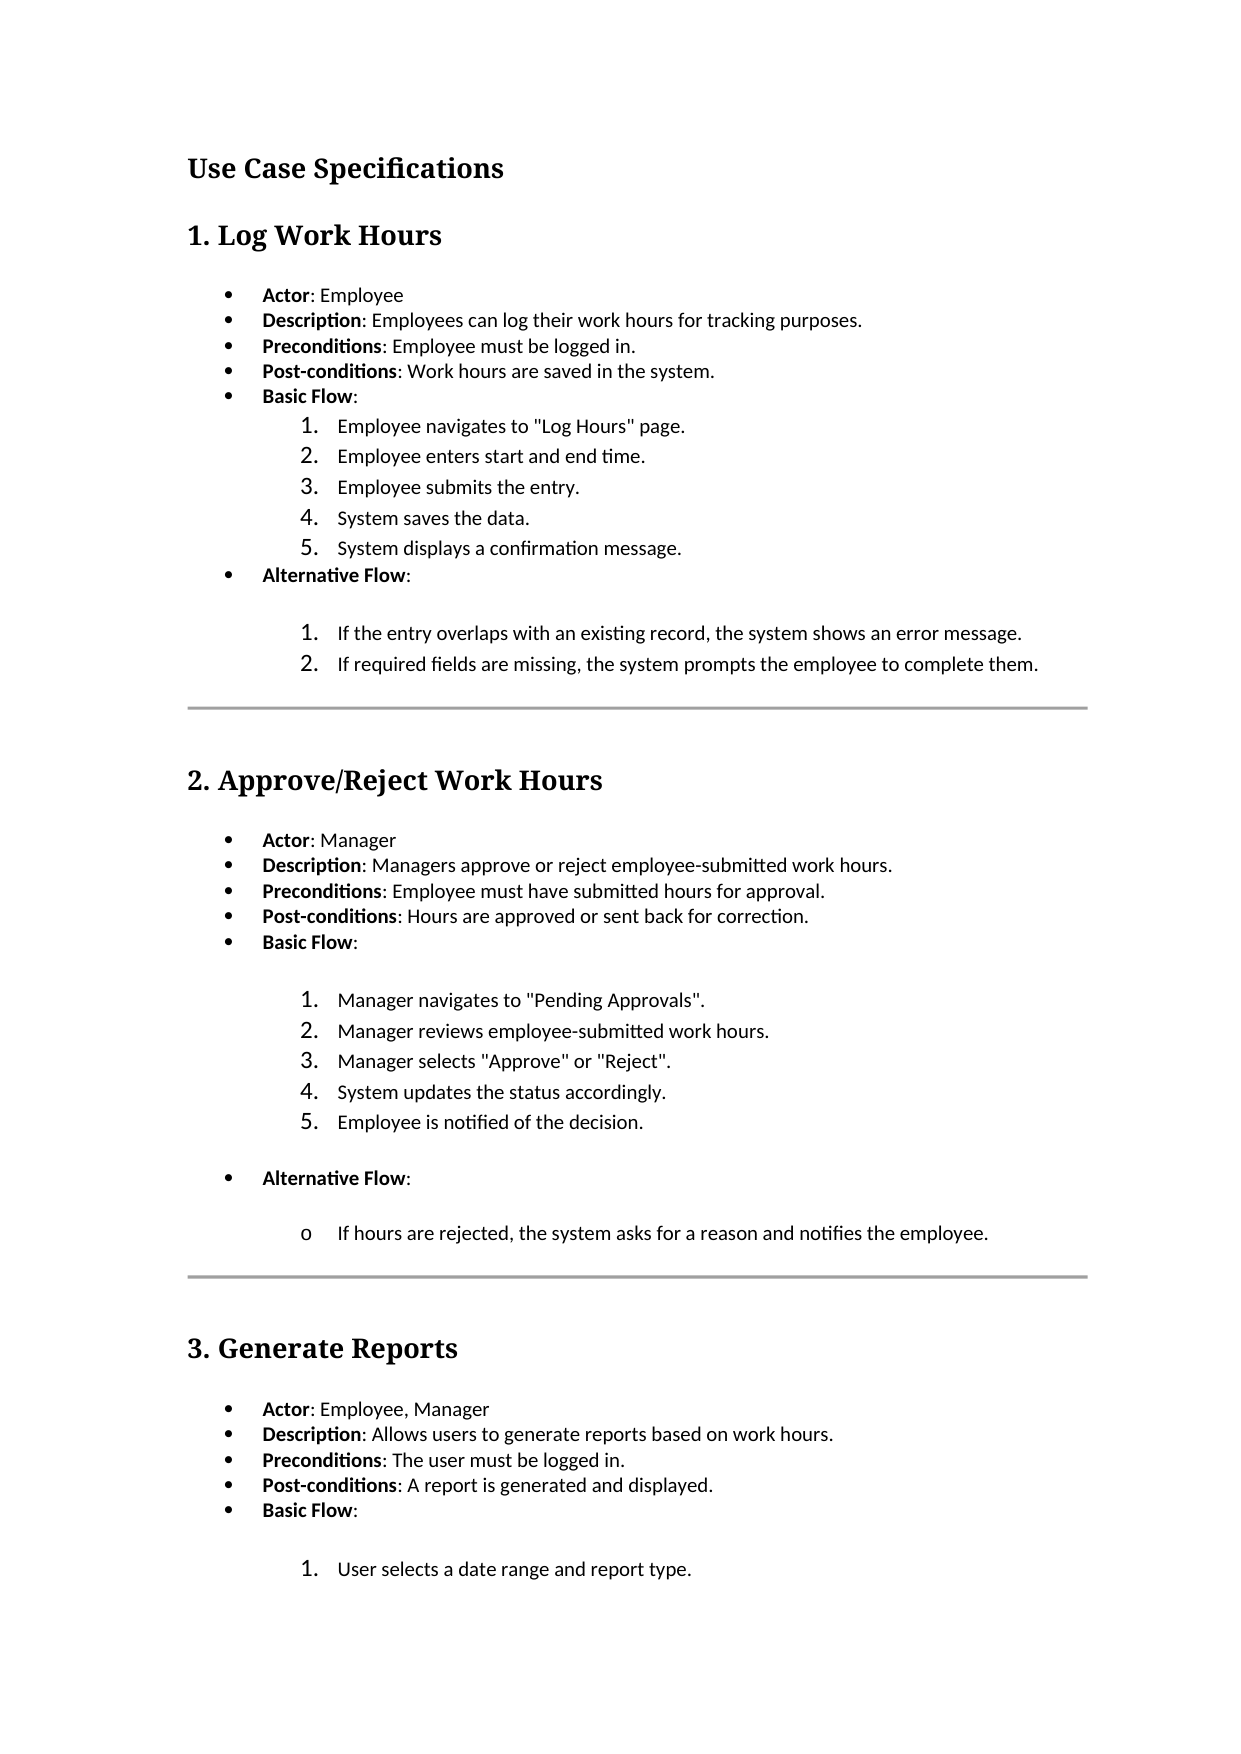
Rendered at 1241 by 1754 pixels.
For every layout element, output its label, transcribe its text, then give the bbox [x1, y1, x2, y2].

list Employee is notified of the decision. [300, 1106, 1053, 1136]
list User selects a date range and report type. [300, 1552, 1053, 1583]
list Preconditions: Employee must have submitted hours for approval. [225, 878, 1053, 903]
list If the entry overlaps with an existing record, the system shows an error message. [300, 616, 1053, 647]
subtitle 3. Generate Reports [187, 1330, 1053, 1367]
subtitle Use Case Specifications [187, 150, 1053, 187]
list System updates the status accordingly. [300, 1075, 1053, 1106]
list If hours are rejected, the system asks for a reason and notifies the employee. [300, 1220, 1053, 1246]
list Description: Managers approve or reject employee-submitted work hours. [225, 853, 1053, 878]
list Description: Employees can log their work hours for tracking purposes. [225, 307, 1053, 333]
list Basic Flow: [225, 384, 1053, 409]
list Employee navigates to "Log Hours" page. [300, 409, 1053, 440]
list Employee submits the entry. [300, 470, 1053, 501]
list Manager selects "Approve" or "Reject". [300, 1044, 1053, 1075]
list Employee enters start and end time. [300, 440, 1053, 470]
subtitle 2. Approve/Reject Work Hours [187, 761, 1053, 798]
list Actor: Manager [225, 827, 1053, 853]
list Actor: Employee [225, 282, 1053, 307]
subtitle 1. Log Work Hours [187, 216, 1053, 253]
list Post-conditions: Hours are approved or sent back for correction. [225, 903, 1053, 929]
list Manager navigates to "Pending Approvals". [300, 983, 1053, 1014]
list Actor: Employee, Manager [225, 1396, 1053, 1421]
list Basic Flow: [225, 929, 1053, 954]
list Post-conditions: Work hours are saved in the system. [225, 358, 1053, 384]
list Preconditions: The user must be logged in. [225, 1447, 1053, 1472]
list Alternative Flow: [225, 1165, 1053, 1191]
list Preconditions: Employee must be logged in. [225, 333, 1053, 358]
list System displays a confirmation message. [300, 531, 1053, 562]
list Post-conditions: A report is generated and displayed. [225, 1472, 1053, 1498]
list Alternative Flow: [225, 562, 1053, 587]
list Description: Allows users to generate reports based on work hours. [225, 1421, 1053, 1447]
list System saves the data. [300, 501, 1053, 531]
list Basic Flow: [225, 1498, 1053, 1523]
list If required fields are missing, the system prompts the employee to complete them. [300, 647, 1053, 677]
list Manager reviews employee-submitted work hours. [300, 1014, 1053, 1044]
